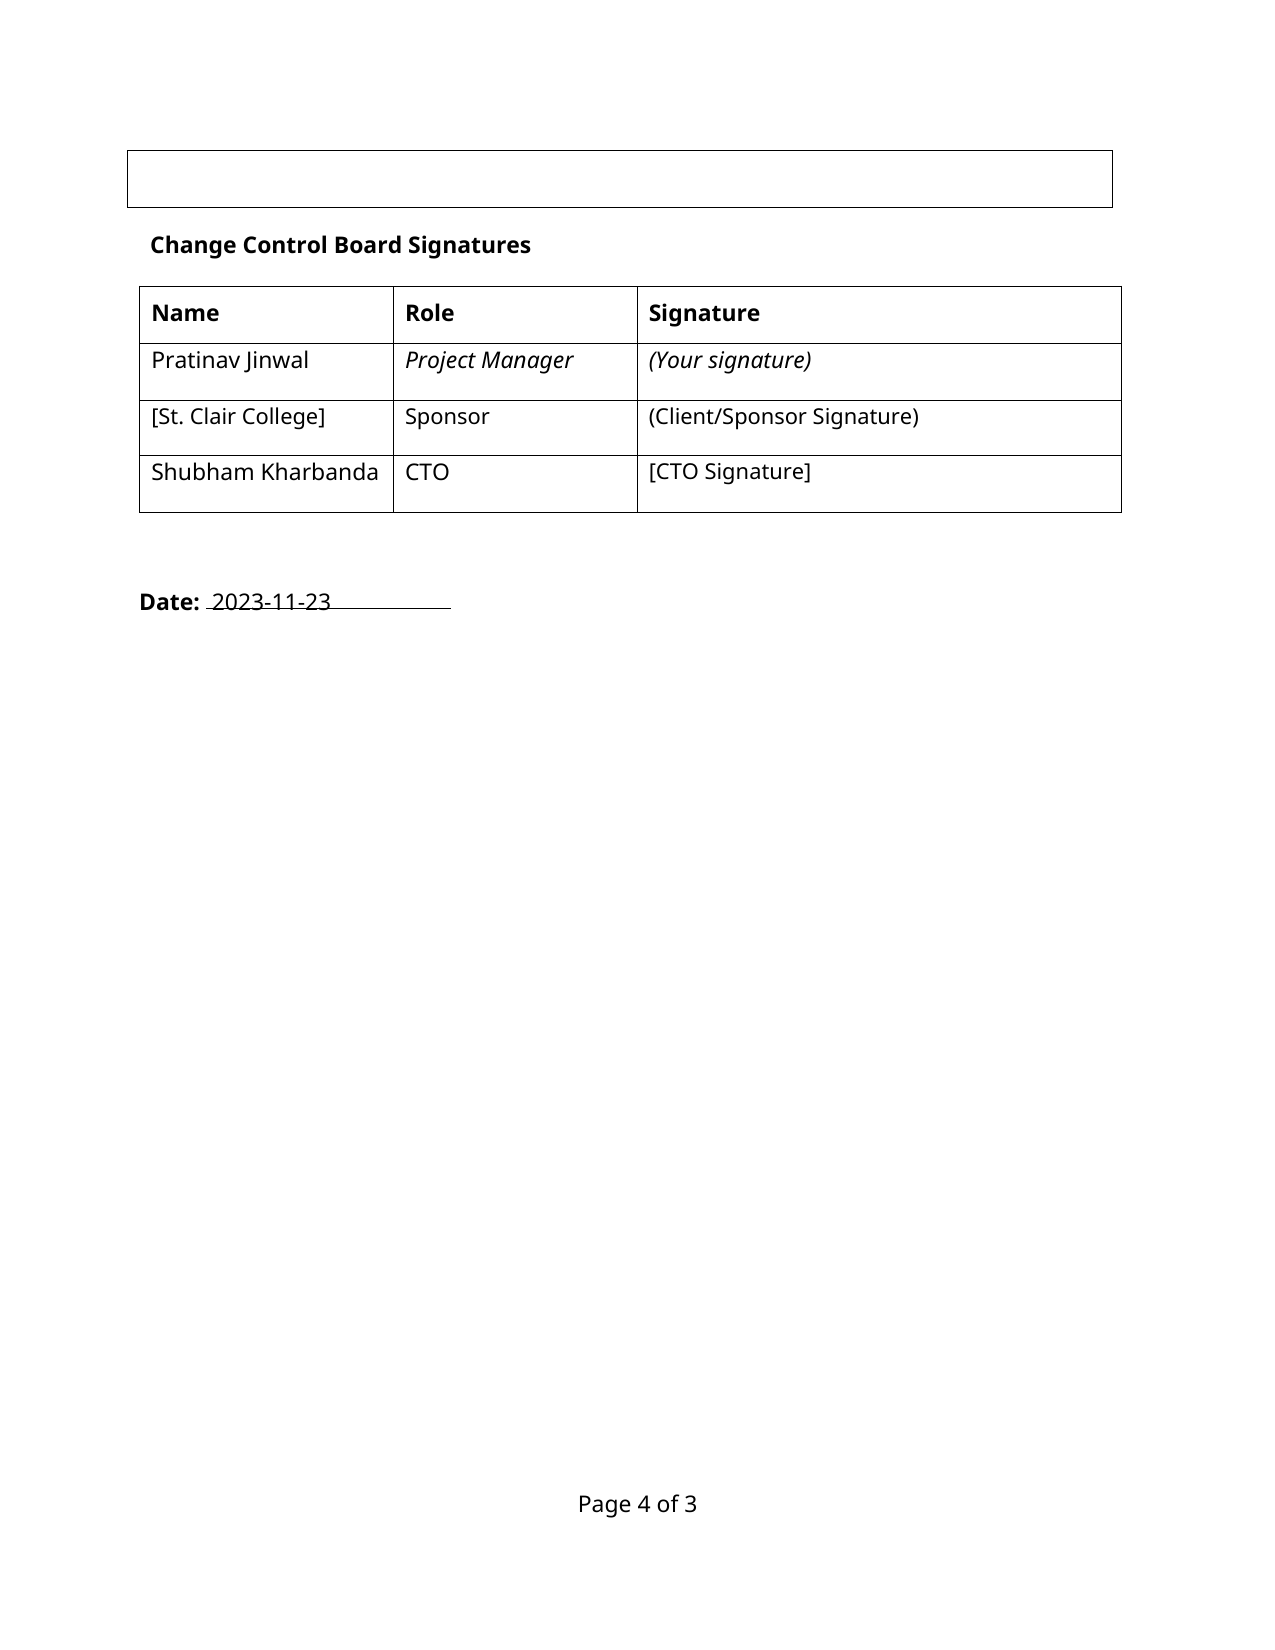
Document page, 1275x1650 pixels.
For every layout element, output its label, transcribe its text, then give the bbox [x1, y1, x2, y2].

table_header Date: 2023-11-23 [128, 286, 1136, 617]
text Change Control Board Signatures [150, 229, 1125, 260]
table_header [128, 151, 1112, 207]
